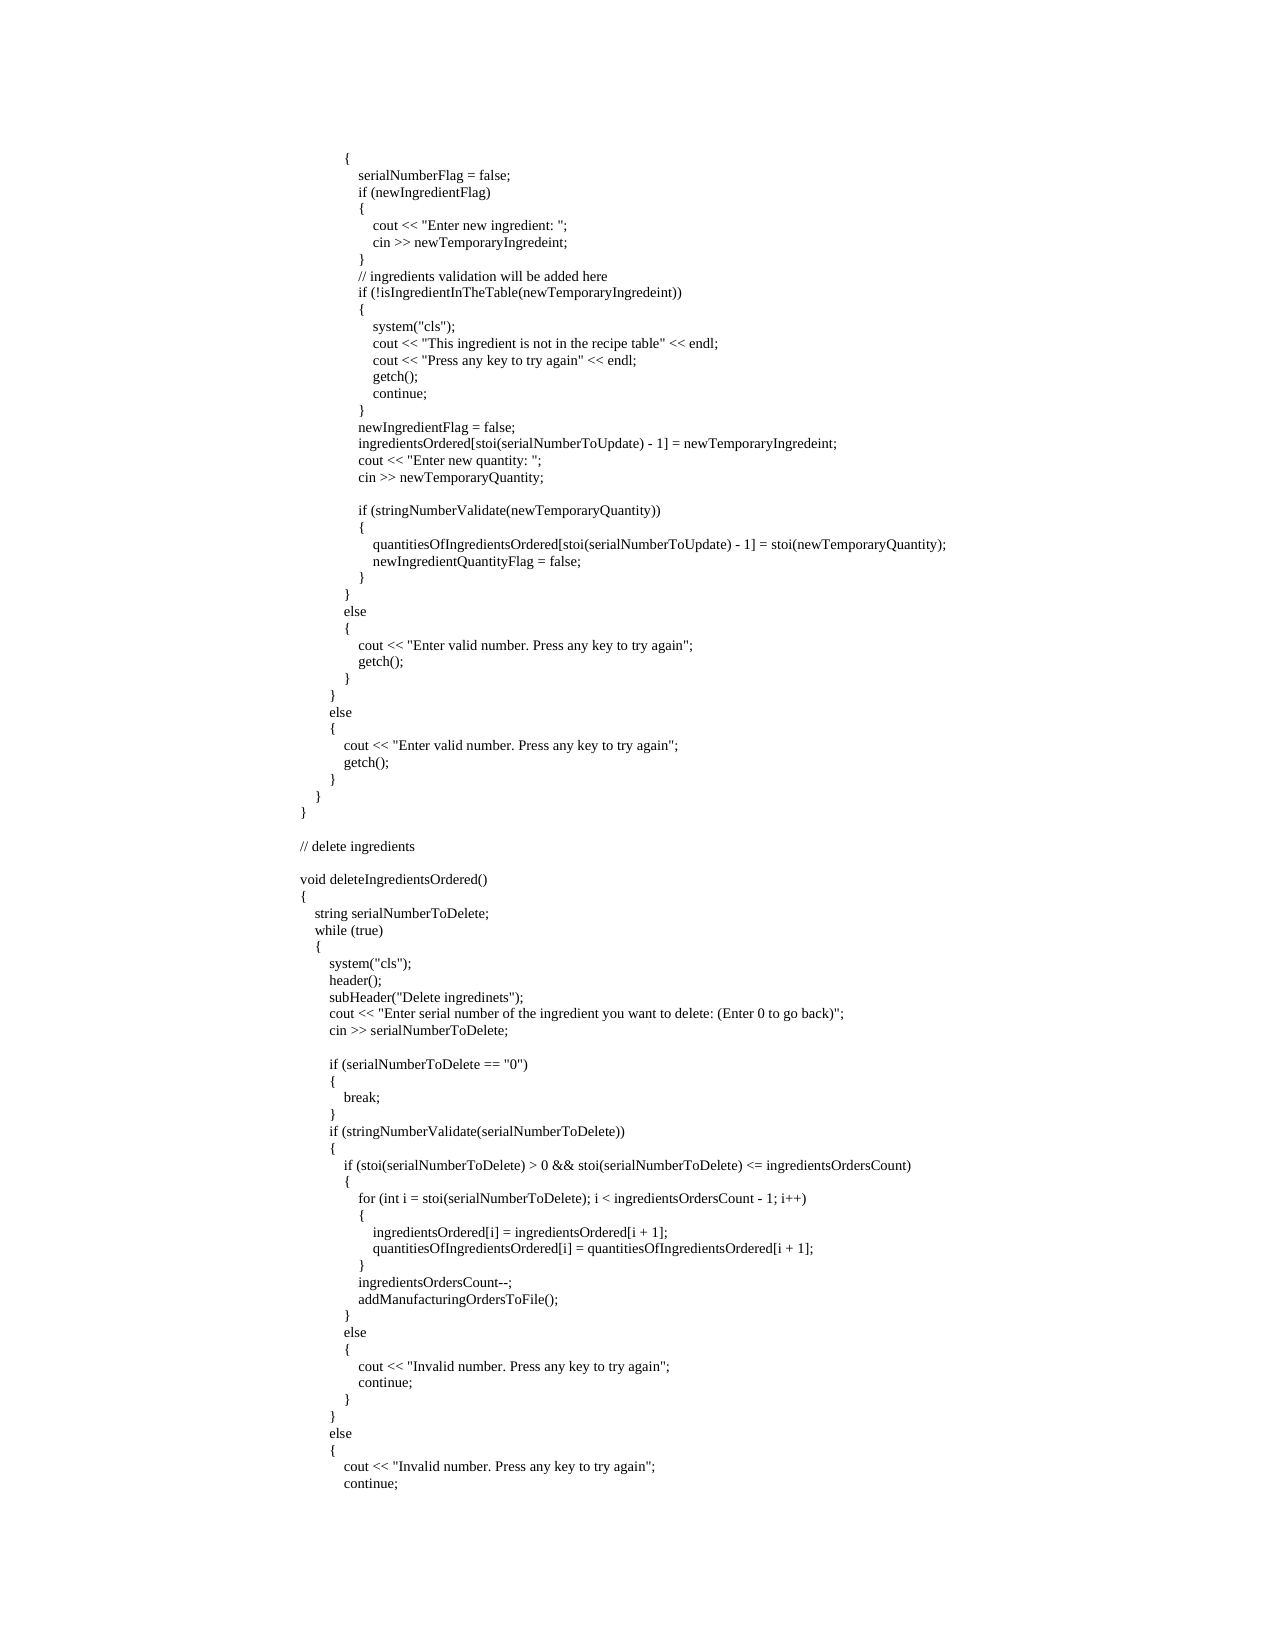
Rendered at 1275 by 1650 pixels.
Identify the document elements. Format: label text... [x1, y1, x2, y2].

text cout << "Invalid number. Press any key to try again"; [300, 1357, 1125, 1374]
text ingredientsOrdersCount--; [300, 1274, 1125, 1290]
text system("cls"); [300, 955, 1125, 972]
text { [300, 1207, 1125, 1223]
text cout << "Enter valid number. Press any key to try again"; [300, 636, 1125, 653]
text if (serialNumberToDelete == "0") [300, 1056, 1125, 1072]
text quantitiesOfIngredientsOrdered[stoi(serialNumberToUpdate) - 1] = stoi(newTemporaryQuantity); [300, 536, 1125, 552]
text for (int i = stoi(serialNumberToDelete); i < ingredientsOrdersCount - 1; i++) [300, 1190, 1125, 1207]
text { [300, 1173, 1125, 1190]
text } [300, 1391, 1125, 1408]
text else [300, 703, 1125, 720]
text if (stringNumberValidate(serialNumberToDelete)) [300, 1123, 1125, 1139]
text cin >> newTemporaryIngredeint; [300, 234, 1125, 251]
text { [300, 720, 1125, 737]
text ingredientsOrdered[stoi(serialNumberToUpdate) - 1] = newTemporaryIngredeint; [300, 435, 1125, 452]
text while (true) [300, 921, 1125, 938]
text if (newIngredientFlag) [300, 183, 1125, 200]
text cout << "Enter new quantity: "; [300, 452, 1125, 469]
text else [300, 603, 1125, 619]
text } [300, 586, 1125, 603]
text } [300, 1408, 1125, 1424]
text } [300, 771, 1125, 787]
text else [300, 1424, 1125, 1441]
text getch(); [300, 368, 1125, 385]
text { [300, 301, 1125, 318]
text cout << "Enter new ingredient: "; [300, 217, 1125, 234]
text if (stringNumberValidate(newTemporaryQuantity)) [300, 502, 1125, 519]
text continue; [300, 1475, 1125, 1492]
text } [300, 569, 1125, 586]
text { [300, 619, 1125, 636]
text void deleteIngredientsOrdered() [300, 871, 1125, 888]
text ingredientsOrdered[i] = ingredientsOrdered[i + 1]; [300, 1223, 1125, 1240]
text quantitiesOfIngredientsOrdered[i] = quantitiesOfIngredientsOrdered[i + 1]; [300, 1240, 1125, 1257]
text if (!isIngredientInTheTable(newTemporaryIngredeint)) [300, 284, 1125, 301]
text getch(); [300, 754, 1125, 771]
text } [300, 1257, 1125, 1274]
text // delete ingredients [300, 838, 1125, 854]
text header(); [300, 972, 1125, 988]
text { [300, 1441, 1125, 1458]
text } [300, 787, 1125, 804]
text cout << "Enter valid number. Press any key to try again"; [300, 737, 1125, 754]
text cin >> newTemporaryQuantity; [300, 469, 1125, 485]
text { [300, 519, 1125, 536]
text subHeader("Delete ingredinets"); [300, 988, 1125, 1005]
text } [300, 402, 1125, 418]
text // ingredients validation will be added here [300, 267, 1125, 284]
text cin >> serialNumberToDelete; [300, 1022, 1125, 1039]
text } [300, 804, 1125, 821]
text } [300, 251, 1125, 267]
text { [300, 888, 1125, 905]
text cout << "Invalid number. Press any key to try again"; [300, 1458, 1125, 1475]
text } [300, 1106, 1125, 1123]
text } [300, 670, 1125, 687]
text } [300, 1307, 1125, 1324]
text { [300, 1341, 1125, 1357]
text serialNumberFlag = false; [300, 167, 1125, 183]
text continue; [300, 1374, 1125, 1391]
text continue; [300, 385, 1125, 402]
text string serialNumberToDelete; [300, 905, 1125, 921]
text { [300, 1072, 1125, 1089]
text addManufacturingOrdersToFile(); [300, 1290, 1125, 1307]
text cout << "This ingredient is not in the recipe table" << endl; [300, 334, 1125, 351]
text { [300, 1139, 1125, 1156]
text } [300, 687, 1125, 703]
text cout << "Press any key to try again" << endl; [300, 351, 1125, 368]
text cout << "Enter serial number of the ingredient you want to delete: (Enter 0 to go back)"; [300, 1005, 1125, 1022]
text { [300, 938, 1125, 955]
text else [300, 1324, 1125, 1341]
text system("cls"); [300, 318, 1125, 334]
text if (stoi(serialNumberToDelete) > 0 && stoi(serialNumberToDelete) <= ingredientsOrdersCount) [300, 1156, 1125, 1173]
text newIngredientFlag = false; [300, 418, 1125, 435]
text { [300, 150, 1125, 167]
text getch(); [300, 653, 1125, 670]
text break; [300, 1089, 1125, 1106]
text newIngredientQuantityFlag = false; [300, 552, 1125, 569]
text { [300, 200, 1125, 217]
